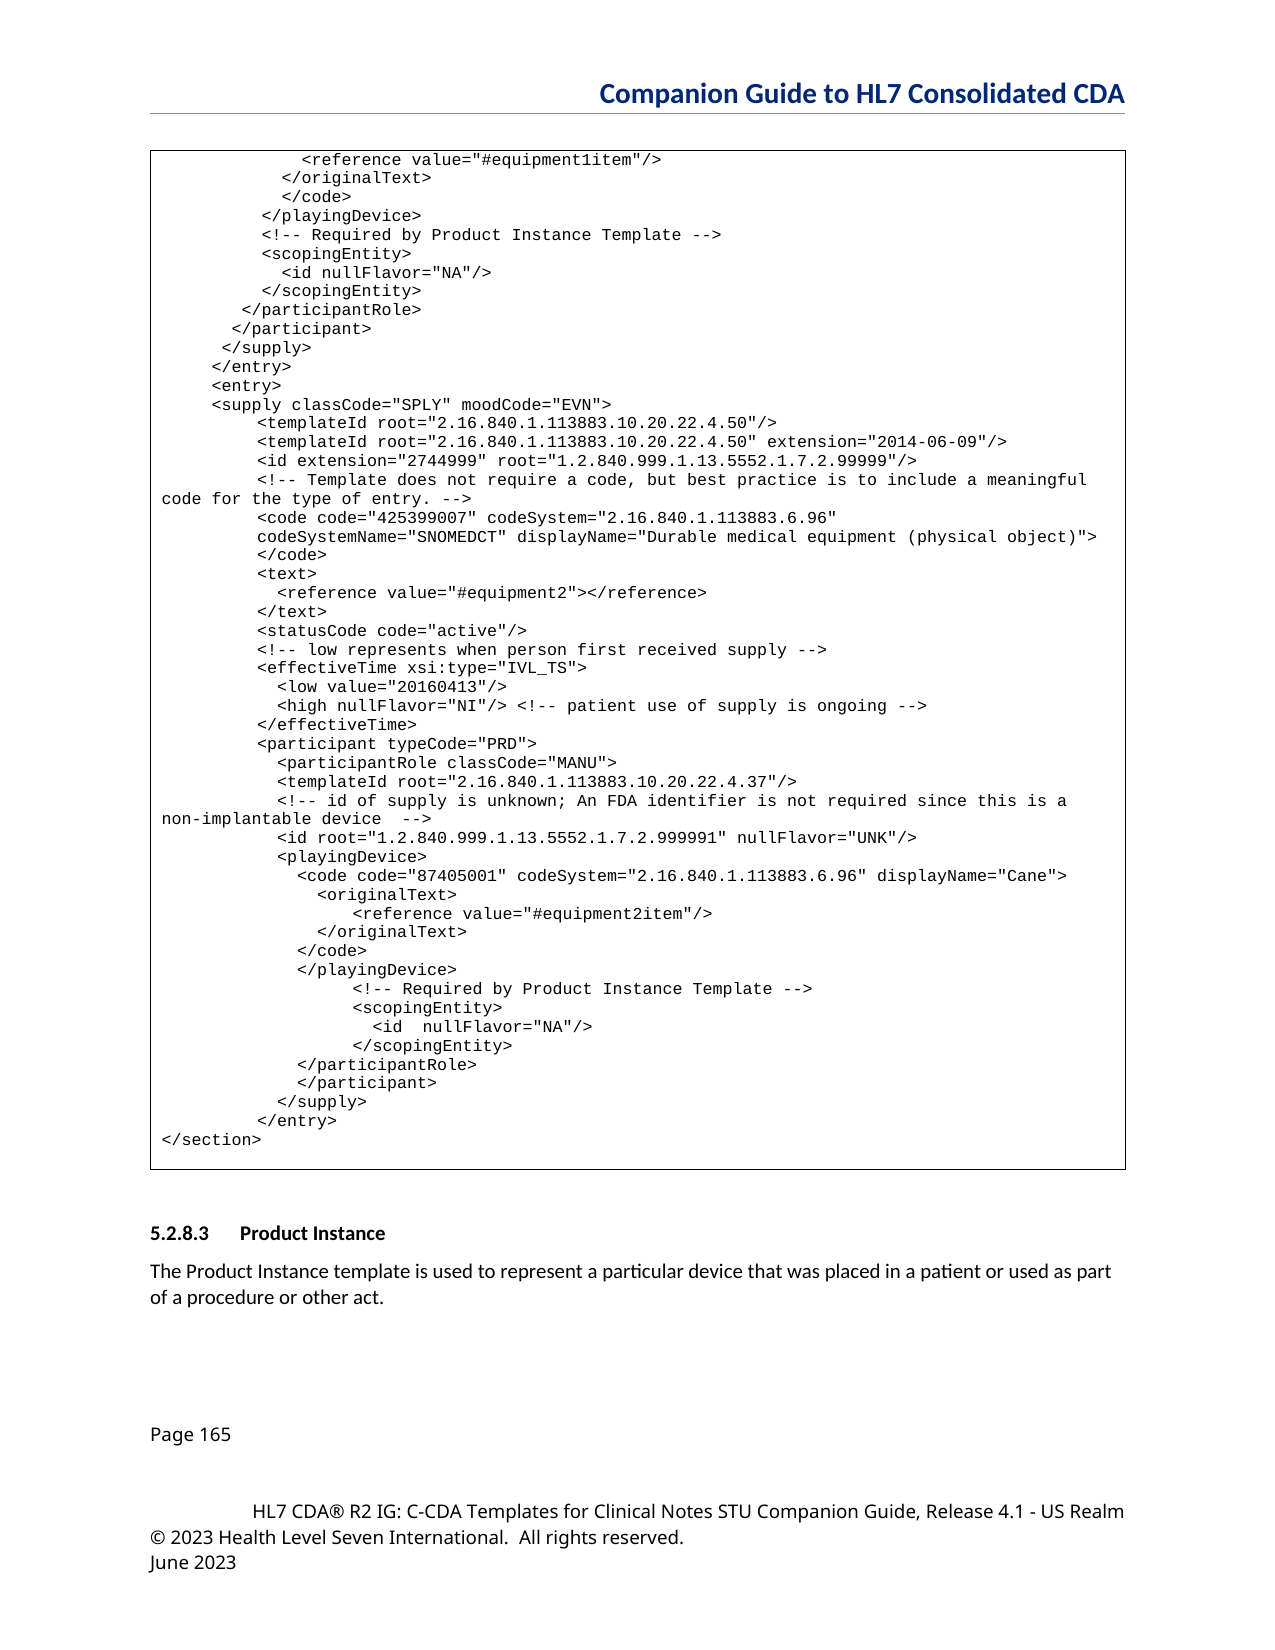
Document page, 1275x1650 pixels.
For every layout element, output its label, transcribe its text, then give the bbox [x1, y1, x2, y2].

text The Product Instance template is used to represent a particular device that was placed in a patient or used as part of a procedure or other act. [150, 1258, 1125, 1309]
subtitle Product Instance [150, 1221, 1125, 1246]
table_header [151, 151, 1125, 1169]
